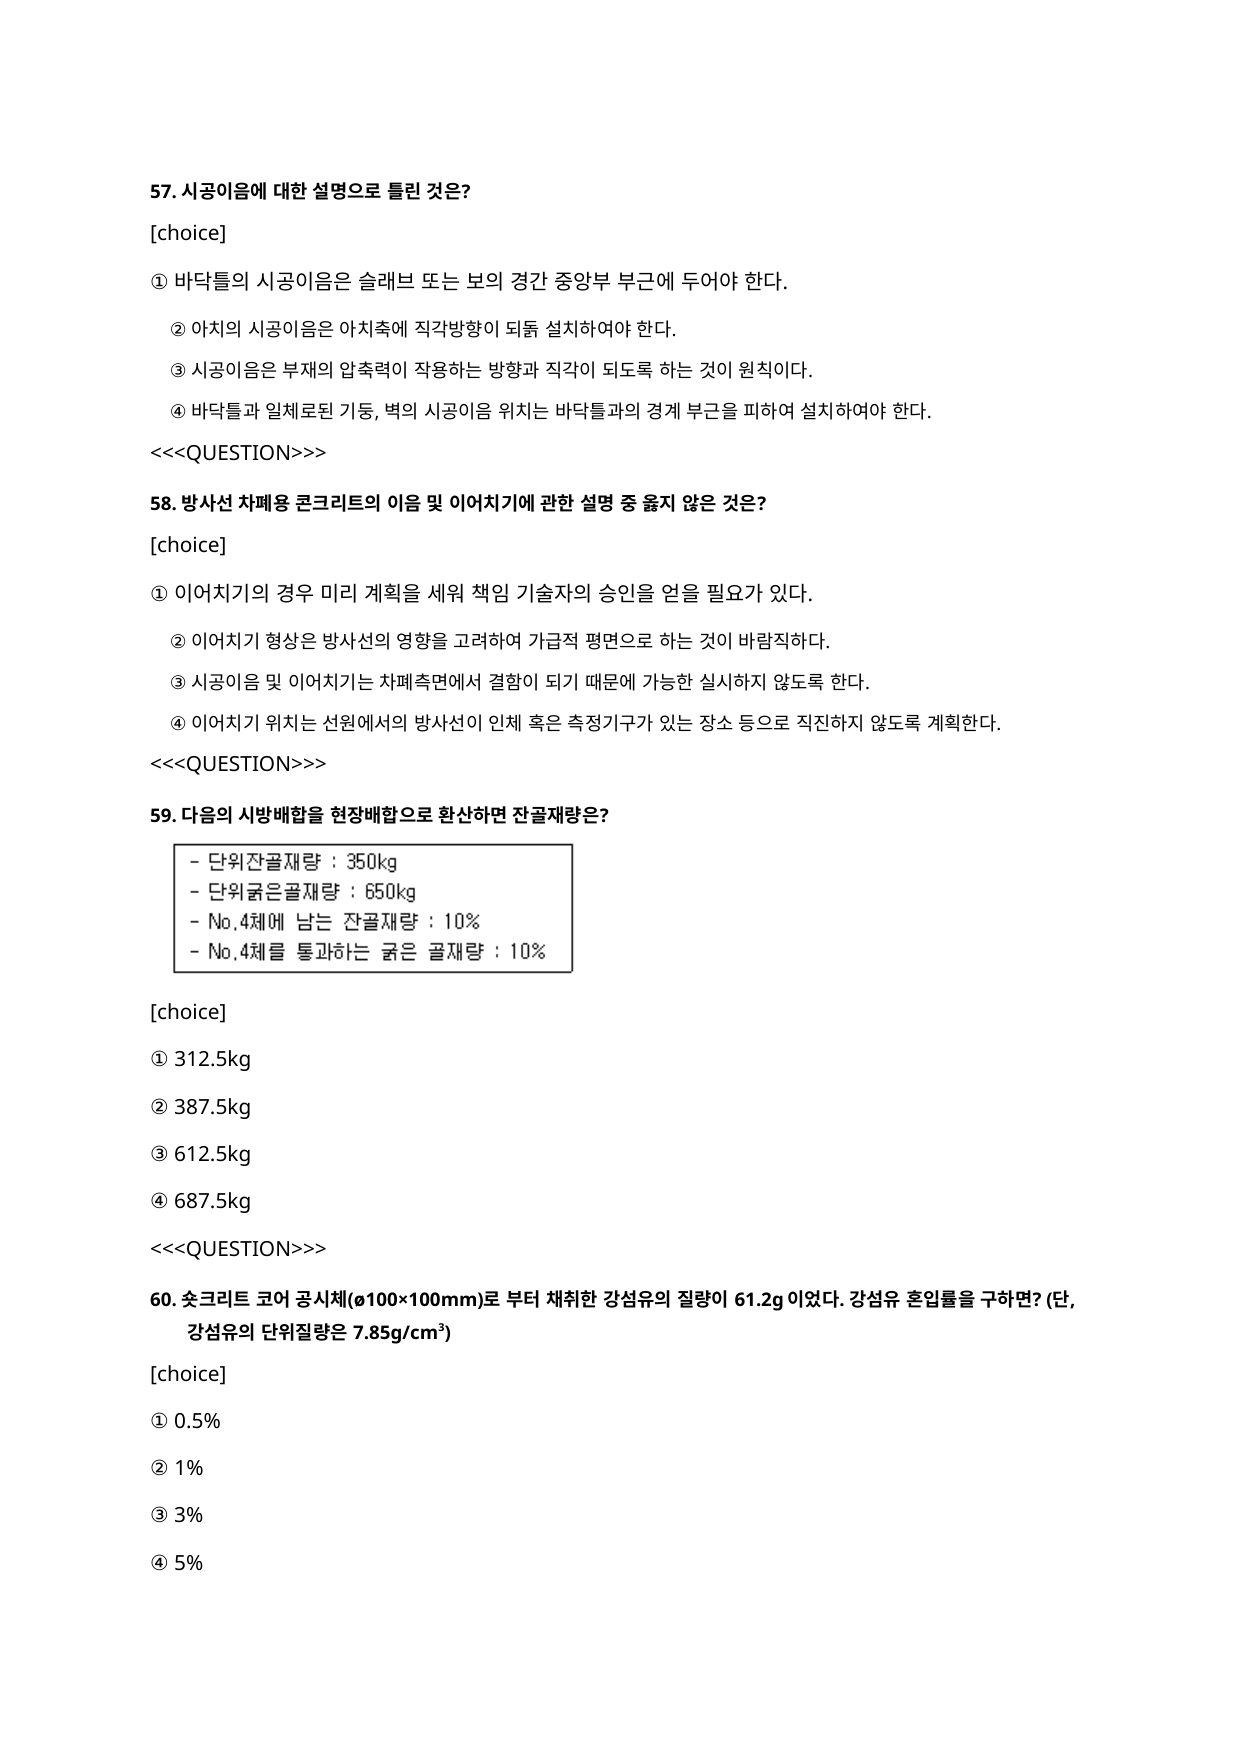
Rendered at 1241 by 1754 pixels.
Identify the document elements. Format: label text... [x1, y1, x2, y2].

text 58. 방사선 차폐용 콘크리트의 이음 및 이어치기에 관한 설명 중 옳지 않은 것은? [150, 489, 1090, 516]
text ③ 612.5kg [150, 1139, 1090, 1167]
text ③ 시공이음 및 이어치기는 차폐측면에서 결함이 되기 때문에 가능한 실시하지 않도록 한다. [150, 668, 1090, 695]
text ④ 5% [150, 1548, 1090, 1576]
text <<<QUESTION>>> [150, 749, 1090, 778]
text ② 이어치기 형상은 방사선의 영향을 고려하여 가급적 평면으로 하는 것이 바람직하다. [150, 627, 1090, 654]
text ① 0.5% [150, 1406, 1090, 1434]
text ② 1% [150, 1453, 1090, 1482]
picture [169, 841, 578, 978]
text [choice] [150, 530, 1090, 558]
text ③ 시공이음은 부재의 압축력이 작용하는 방향과 직각이 되도록 하는 것이 원칙이다. [150, 356, 1090, 383]
text ① 312.5kg [150, 1044, 1090, 1073]
text ④ 이어치기 위치는 선원에서의 방사선이 인체 혹은 측정기구가 있는 장소 등으로 직진하지 않도록 계획한다. [150, 708, 1090, 736]
text 59. 다음의 시방배합을 현장배합으로 환산하면 잔골재량은? [150, 801, 1090, 828]
text ① 바닥틀의 시공이음은 슬래브 또는 보의 경간 중앙부 부근에 두어야 한다. [150, 265, 1090, 296]
text ④ 687.5kg [150, 1186, 1090, 1215]
text [choice] [150, 1359, 1090, 1387]
text <<<QUESTION>>> [150, 1234, 1090, 1262]
text ① 이어치기의 경우 미리 계획을 세워 책임 기술자의 승인을 얻을 필요가 있다. [150, 577, 1090, 608]
text <<<QUESTION>>> [150, 438, 1090, 466]
text ③ 3% [150, 1501, 1090, 1529]
text 60. 숏크리트 코어 공시체(ø100×100mm)로 부터 채취한 강섬유의 질량이 61.2g이었다. 강섬유 혼입률을 구하면? (단, 강섬유의 단위질량은 7.85g/cm3) [150, 1285, 1090, 1345]
text [choice] [150, 997, 1090, 1026]
text [choice] [150, 218, 1090, 247]
text 57. 시공이음에 대한 설명으로 틀린 것은? [150, 177, 1090, 204]
text ④ 바닥틀과 일체로된 기둥, 벽의 시공이음 위치는 바닥틀과의 경계 부근을 피하여 설치하여야 한다. [150, 397, 1090, 424]
text ② 387.5kg [150, 1092, 1090, 1120]
text ② 아치의 시공이음은 아치축에 직각방향이 되돍 설치하여야 한다. [150, 315, 1090, 342]
